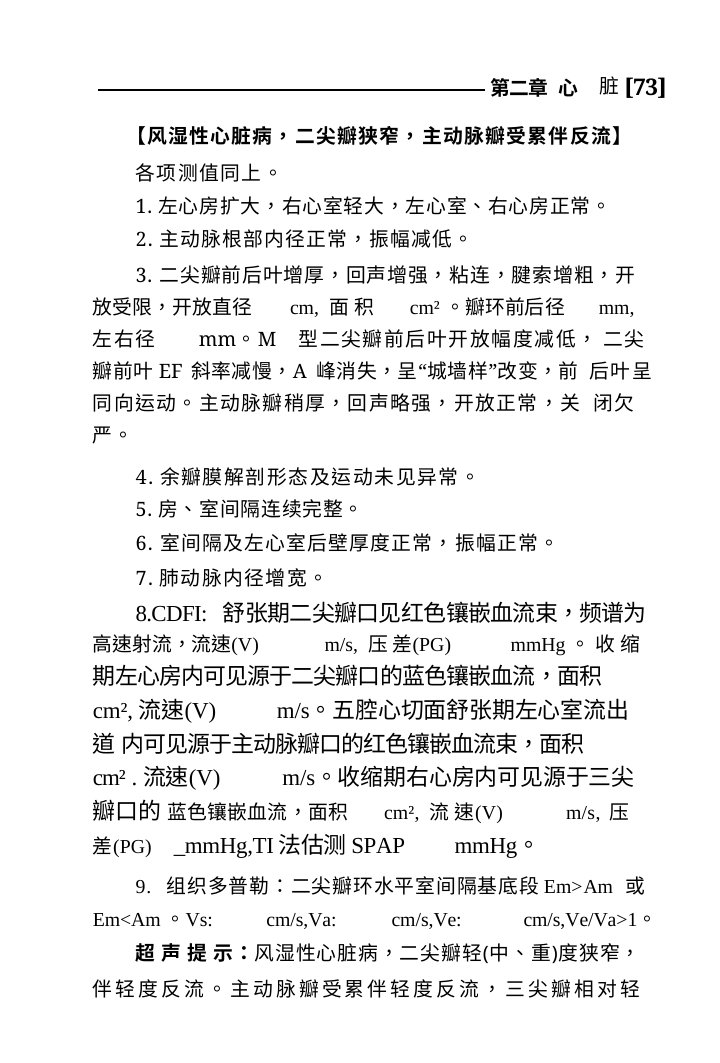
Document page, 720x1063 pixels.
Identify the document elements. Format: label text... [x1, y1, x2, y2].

text 6. 室间隔及左心室后壁厚度正常，振幅正常。 [135, 531, 690, 555]
text 超 声 提 示：风湿性心脏病，二尖瓣轻(中、重)度狭窄， 伴轻度反流。主动脉瓣受累伴轻度反流，三尖瓣相对轻 [93, 940, 655, 1002]
text 各项测值同上。 [135, 160, 690, 185]
text 2. 主动脉根部内径正常，振幅减低。 [135, 227, 690, 251]
text Em<Am 。Vs: cm/s,Va: cm/s,Ve: cm/s,Ve/Va>1。 [93, 910, 690, 931]
text 8.CDFI: 舒张期二尖瓣口见红色镶嵌血流束，频谱为 高速射流，流速(V) m/s, 压 差(PG) mmHg 。 收 缩 期左心房内可见源于二尖瓣口的蓝色镶嵌血流，面积 cm², 流速(V) m/s。五腔心切面舒张期左心室流出道 内可见源于主动脉瓣口的红色镶嵌血流束，面积 cm² . 流速(V) m/s。收缩期右心房内可见源于三尖瓣口的 蓝色镶嵌血流，面积 cm², 流 速(V) m/s, 压 差(PG) _mmHg,TI法估测SPAP mmHg。 [93, 597, 647, 860]
text 1. 左心房扩大，右心室轻大，左心室、右心房正常。 [135, 193, 690, 218]
text 5. 房、室间隔连续完整。 [135, 497, 690, 521]
text 4. 余瓣膜解剖形态及运动未见异常。 [135, 464, 690, 489]
text 【风湿性心脏病，二尖瓣狭窄，主动脉瓣受累伴反流】 [126, 124, 690, 148]
text 9. 组织多普勒：二尖瓣环水平室间隔基底段Em>Am 或 [135, 874, 690, 898]
text 第二章 心 脏 [73] [98, 72, 690, 101]
text 3. 二尖瓣前后叶增厚，回声增强，粘连，腱索增粗，开 放受限，开放直径 cm, 面 积 cm² 。瓣环前后径 mm, 左右径 mm。M 型二尖瓣前后叶开放幅度减低， 二尖瓣前叶 EF 斜率减慢，A 峰消失，呈“城墙样”改变，前 后叶呈同向运动。主动脉瓣稍厚，回声略强，开放正常，关 闭欠严。 [93, 261, 656, 449]
text 7. 肺动脉内径增宽。 [135, 566, 690, 590]
